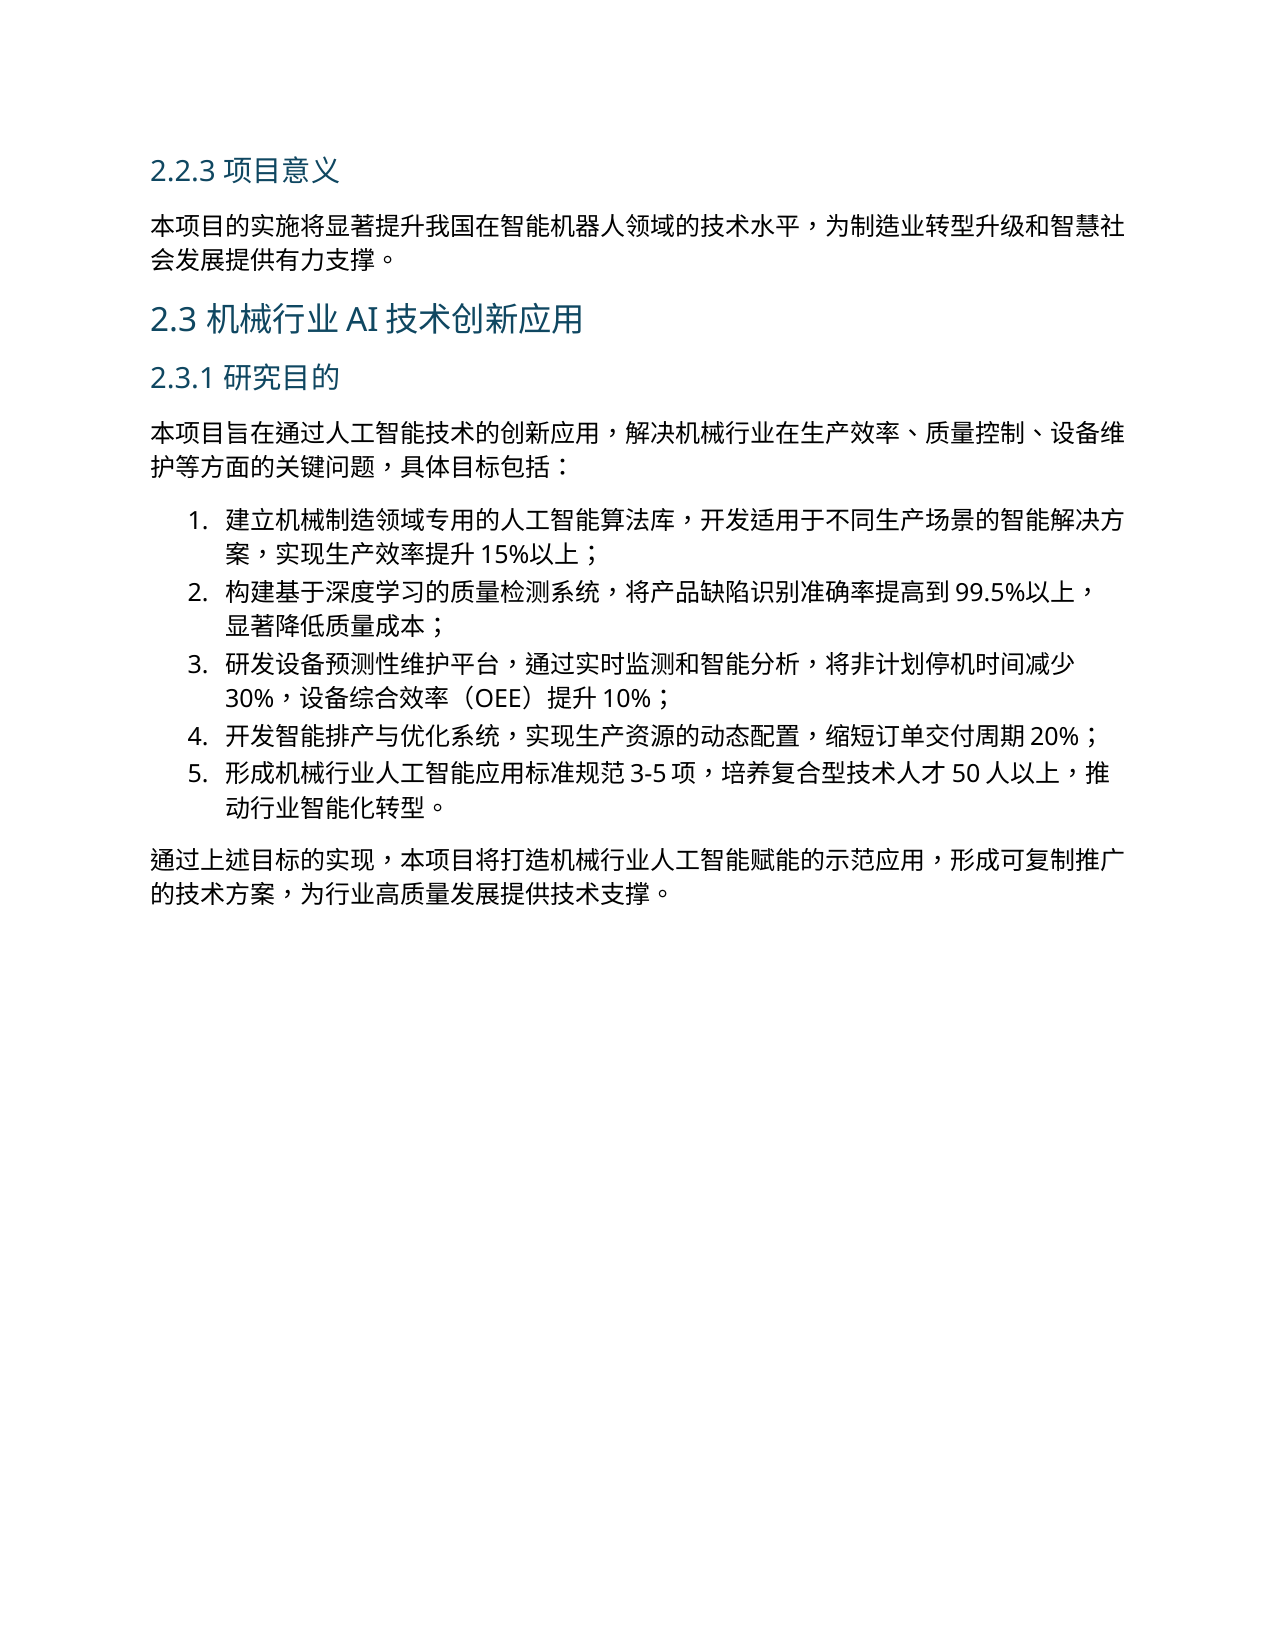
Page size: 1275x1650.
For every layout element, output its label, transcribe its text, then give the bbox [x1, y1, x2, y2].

list 构建基于深度学习的质量检测系统，将产品缺陷识别准确率提高到99.5%以上，显著降低质量成本； [187, 574, 1125, 643]
list 研发设备预测性维护平台，通过实时监测和智能分析，将非计划停机时间减少30%，设备综合效率（OEE）提升10%； [187, 646, 1125, 714]
text 本项目旨在通过人工智能技术的创新应用，解决机械行业在生产效率、质量控制、设备维护等方面的关键问题，具体目标包括： [150, 416, 1125, 484]
subtitle 2.3 机械行业AI技术创新应用 [150, 295, 1125, 341]
subtitle 2.3.1 研究目的 [150, 357, 1125, 397]
list 开发智能排产与优化系统，实现生产资源的动态配置，缩短订单交付周期20%； [187, 718, 1125, 752]
text 通过上述目标的实现，本项目将打造机械行业人工智能赋能的示范应用，形成可复制推广的技术方案，为行业高质量发展提供技术支撑。 [150, 843, 1125, 911]
subtitle 2.2.3 项目意义 [150, 150, 1125, 190]
list 形成机械行业人工智能应用标准规范3-5项，培养复合型技术人才50人以上，推动行业智能化转型。 [187, 756, 1125, 824]
list 建立机械制造领域专用的人工智能算法库，开发适用于不同生产场景的智能解决方案，实现生产效率提升15%以上； [187, 503, 1125, 571]
text 本项目的实施将显著提升我国在智能机器人领域的技术水平，为制造业转型升级和智慧社会发展提供有力支撑。 [150, 208, 1125, 277]
